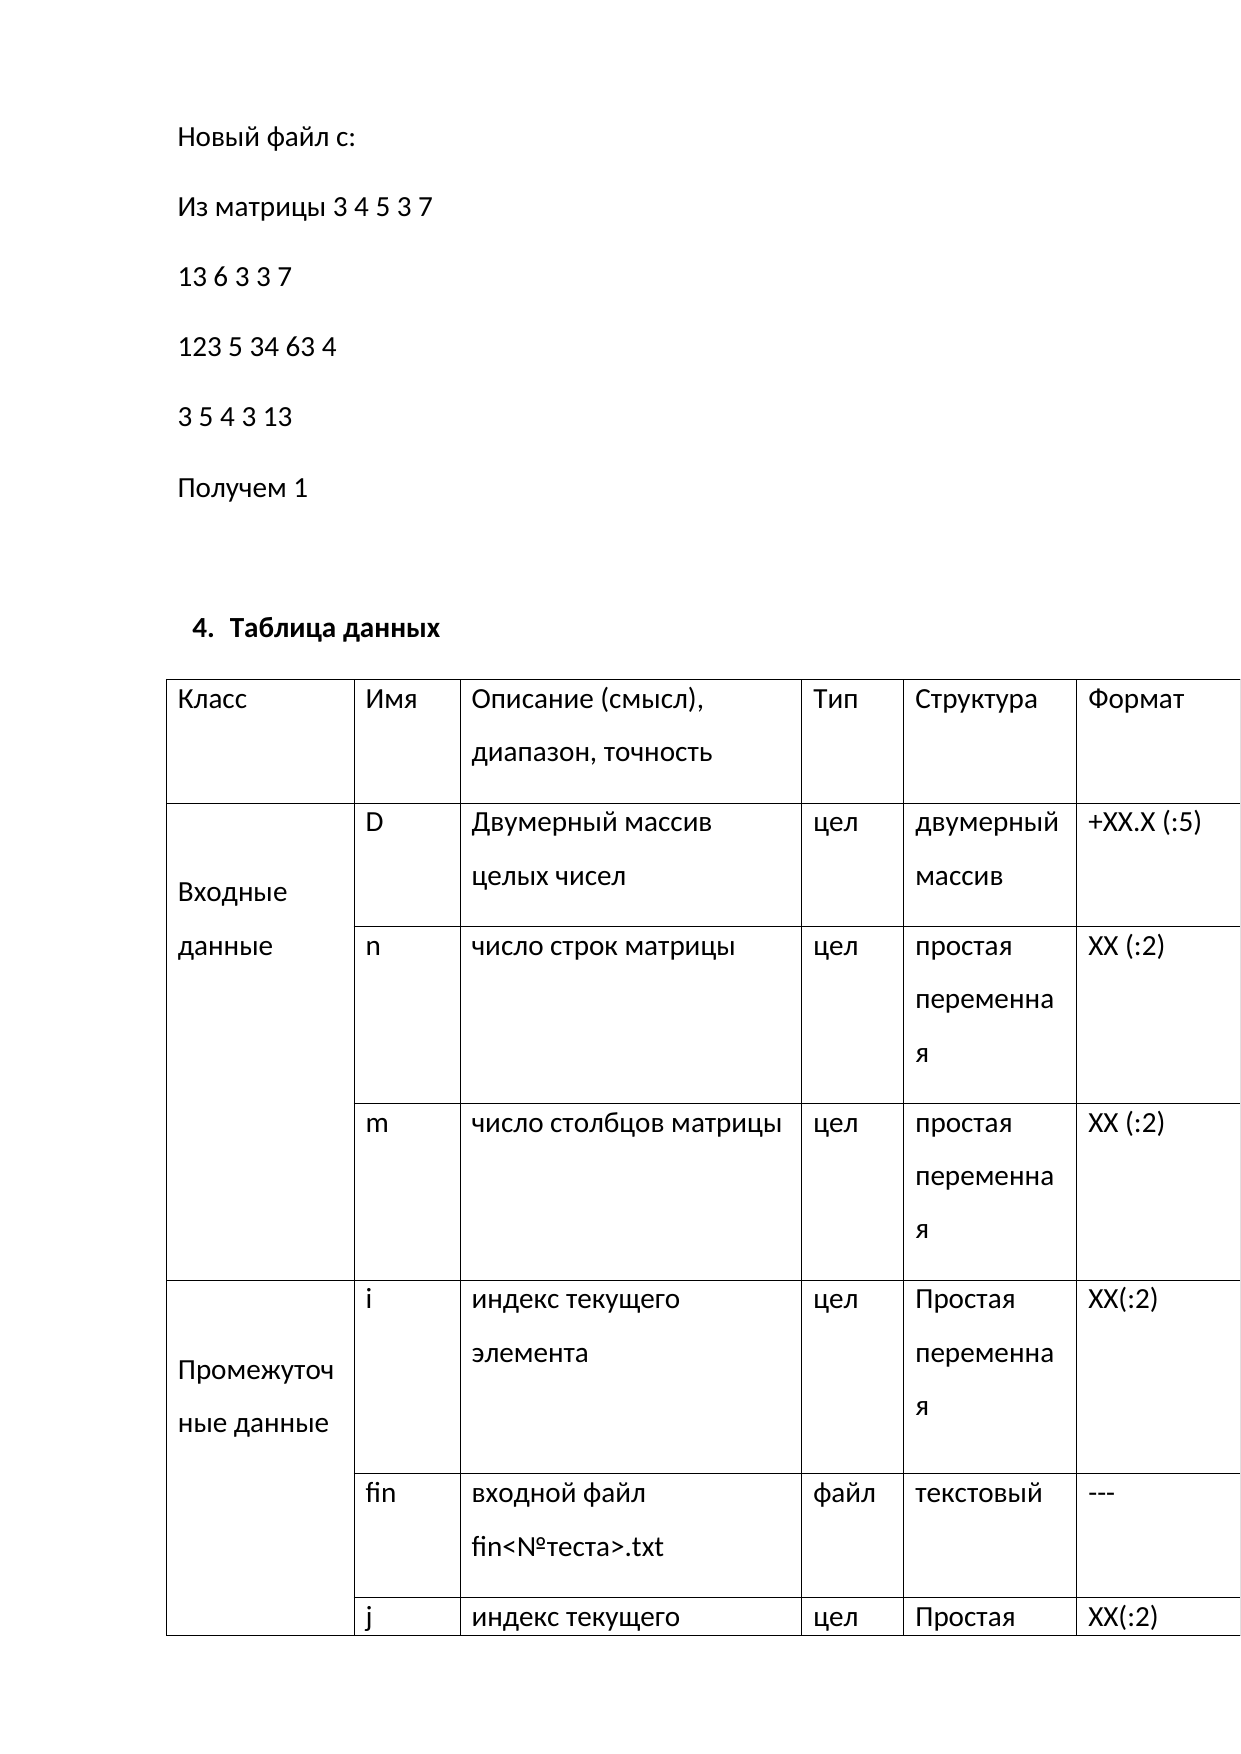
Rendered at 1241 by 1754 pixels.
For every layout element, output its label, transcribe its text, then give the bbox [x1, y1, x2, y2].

text 13 6 3 3 7 [177, 258, 1152, 294]
table_cell цел [802, 1598, 903, 1635]
table_header Структура [904, 680, 1076, 802]
table_cell j [355, 1598, 460, 1635]
table_cell число строк матрицы [461, 927, 801, 1103]
table_cell число столбцов матрицы [461, 1104, 801, 1279]
table_cell двумерный массив [904, 804, 1076, 926]
table_cell n [355, 927, 460, 1103]
table_cell D [355, 804, 460, 926]
table_cell XX (:2) [1077, 1104, 1240, 1279]
list Таблица данных [192, 609, 1152, 644]
table_header Формат [1077, 680, 1240, 802]
text Новый файл с: [177, 118, 1152, 154]
table_cell цел [802, 927, 903, 1103]
table_cell простая переменная [904, 927, 1076, 1103]
table_cell текстовый [904, 1474, 1076, 1597]
table_cell цел [802, 1104, 903, 1279]
table_cell входной файл fin<№теста>.txt [461, 1474, 801, 1597]
table_cell XX (:2) [1077, 927, 1240, 1103]
table_cell Входные данные [167, 804, 354, 1279]
table_cell Простая переменная [904, 1598, 1076, 1635]
text 123 5 34 63 4 [177, 328, 1152, 364]
table_header Класс [167, 680, 354, 802]
table_cell Двумерный массив целых чисел [461, 804, 801, 926]
table_cell Промежуточные данные [167, 1281, 354, 1635]
text 3 5 4 3 13 [177, 398, 1152, 434]
table_header Тип [802, 680, 903, 802]
table_cell +XX.X (:5) [1077, 804, 1240, 926]
table_header Имя [355, 680, 460, 802]
text Получем 1 [177, 469, 1152, 504]
table_cell индекс текущего элемента [461, 1281, 801, 1473]
table_header Описание (смысл), диапазон, точность [461, 680, 801, 802]
text Из матрицы 3 4 5 3 7 [177, 188, 1152, 224]
table_cell --- [1077, 1474, 1240, 1597]
table_cell цел [802, 1281, 903, 1473]
table_cell файл [802, 1474, 903, 1597]
table_cell i [355, 1281, 460, 1473]
table_cell m [355, 1104, 460, 1279]
table_cell цел [802, 804, 903, 926]
table_cell простая переменная [904, 1104, 1076, 1279]
table_cell Простая переменная [904, 1281, 1076, 1473]
table_cell fin [355, 1474, 460, 1597]
table_cell XX(:2) [1077, 1281, 1240, 1473]
table_cell XX(:2) [1077, 1598, 1240, 1635]
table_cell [461, 1598, 801, 1635]
